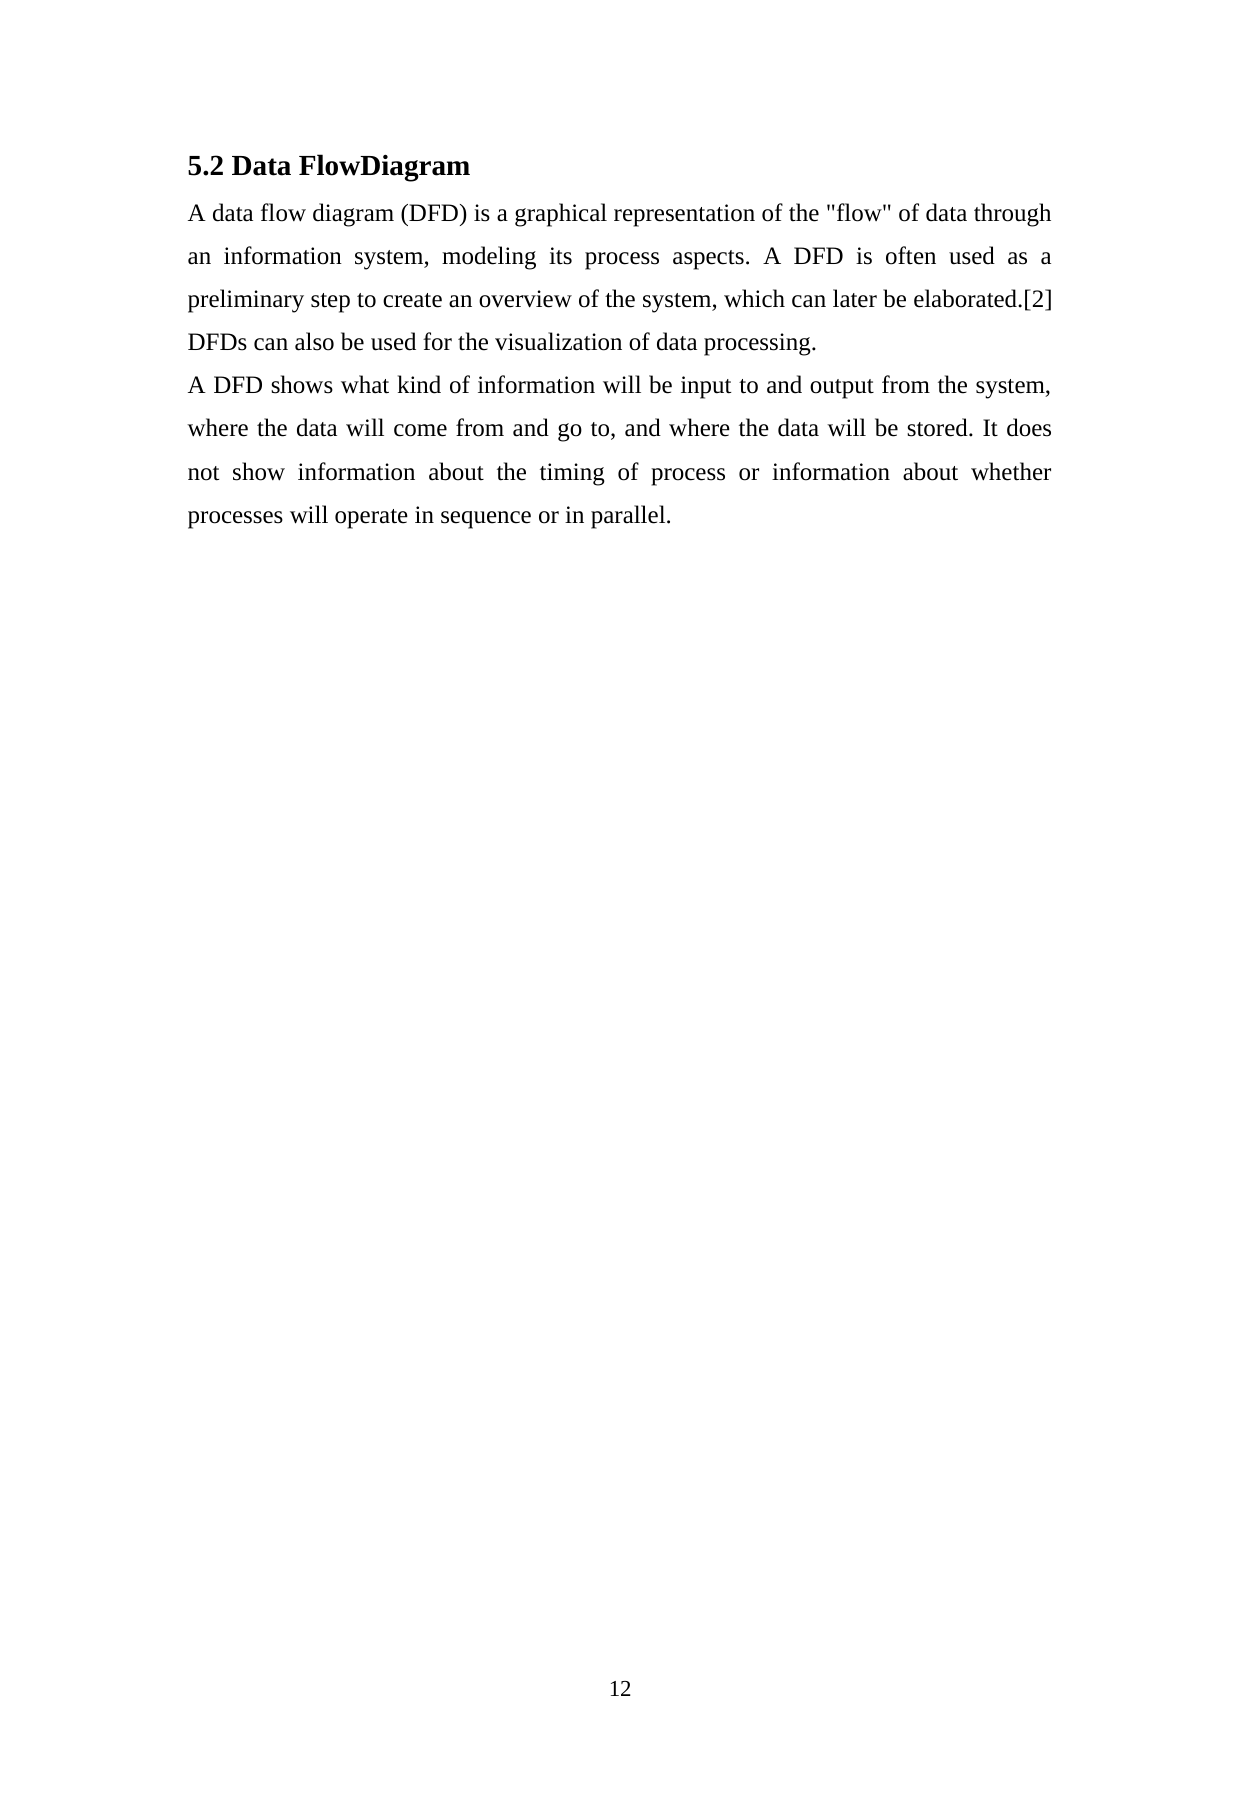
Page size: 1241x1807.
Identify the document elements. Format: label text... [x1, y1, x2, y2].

text A data flow diagram (DFD) is a graphical representation of the "flow" of data through an information system, modeling its process aspects. A DFD is often used as a preliminary step to create an overview of the system, which can later be elaborated.[2] DFDs can also be used for the visualization of data processing. [187, 198, 1053, 356]
text A DFD shows what kind of information will be input to and output from the system, where the data will come from and go to, and where the data will be stored. It does not show information about the timing of process or information about whether processes will operate in sequence or in parallel. [187, 370, 1053, 528]
subtitle Data FlowDiagram [187, 148, 1078, 181]
